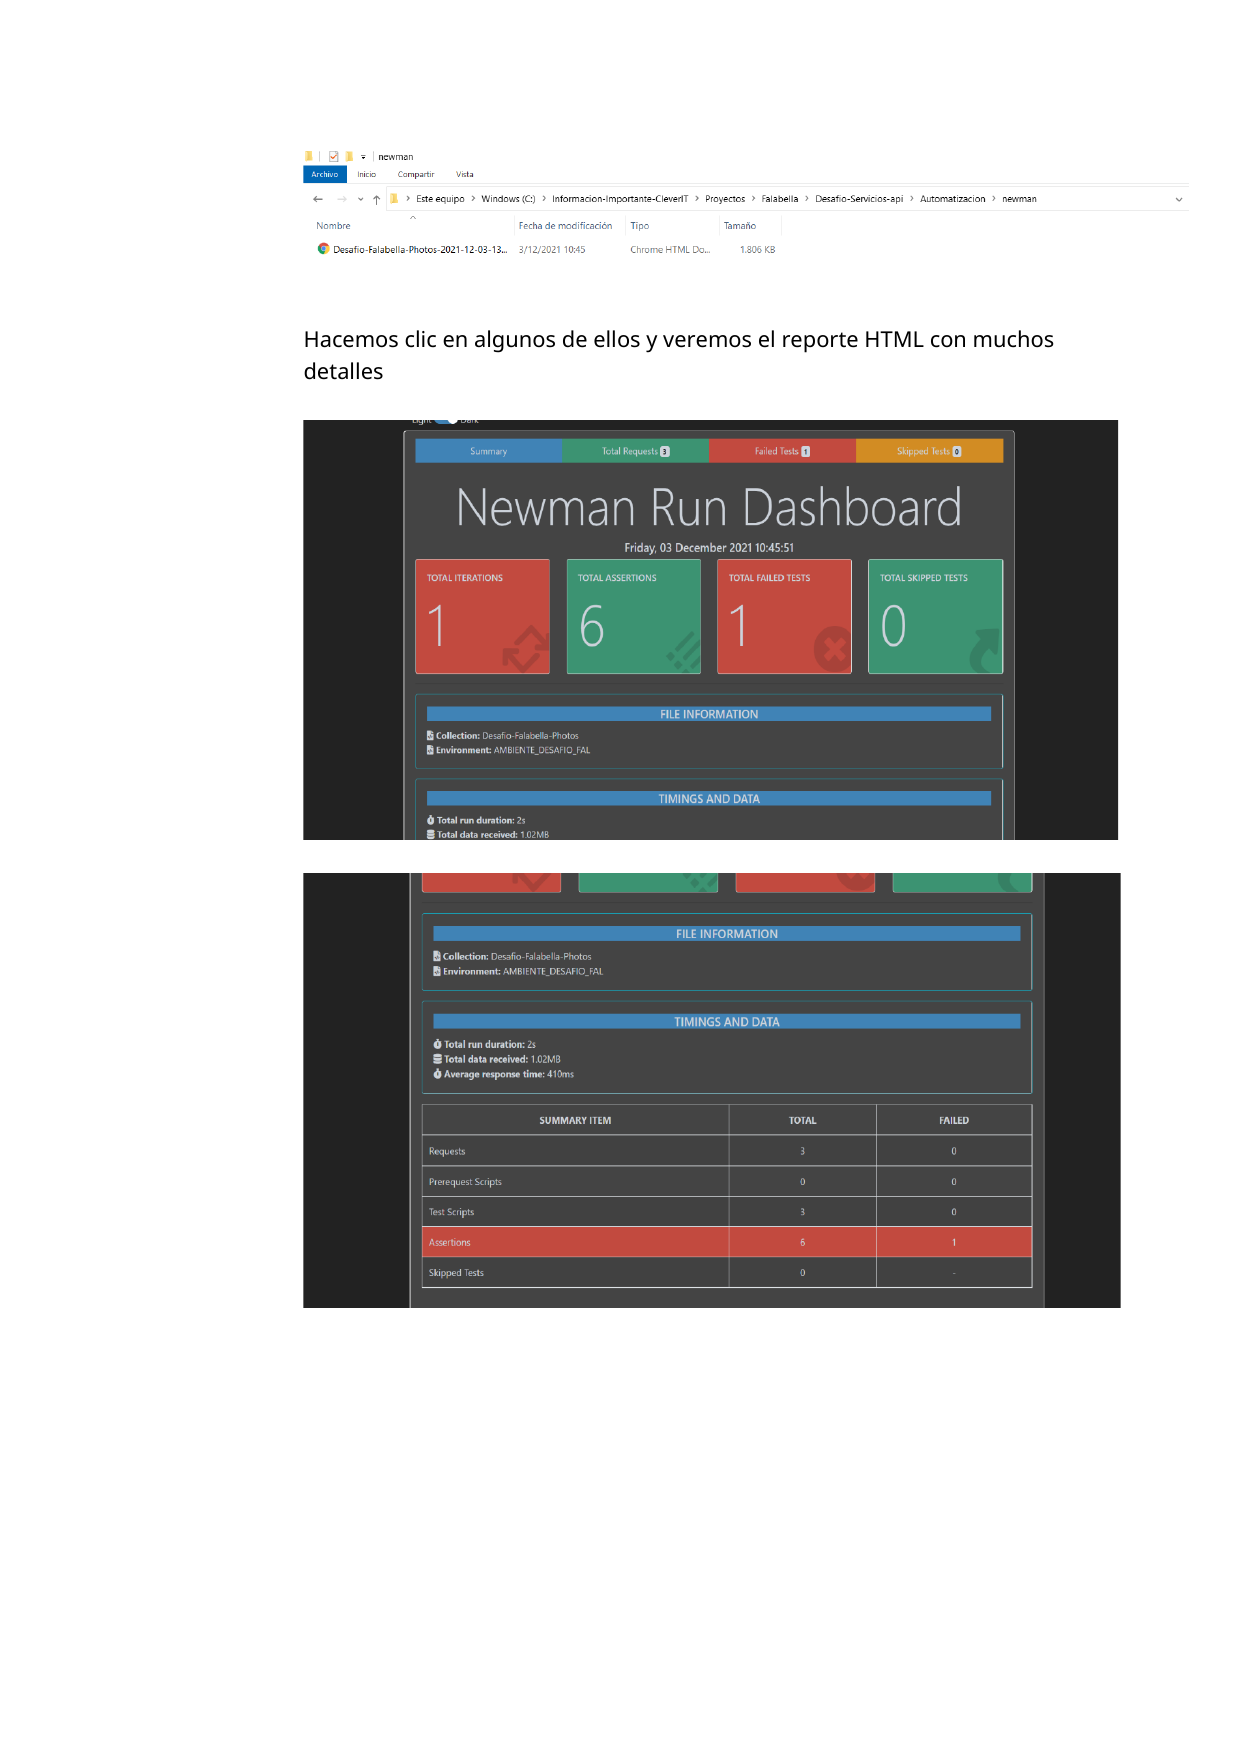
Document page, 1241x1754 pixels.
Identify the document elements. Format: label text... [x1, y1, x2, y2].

picture [303, 873, 1121, 1308]
picture [303, 420, 1119, 840]
picture [303, 147, 1189, 290]
list Hacemos clic en algunos de ellos y veremos el reporte HTML con muchos detalles [303, 324, 1063, 386]
